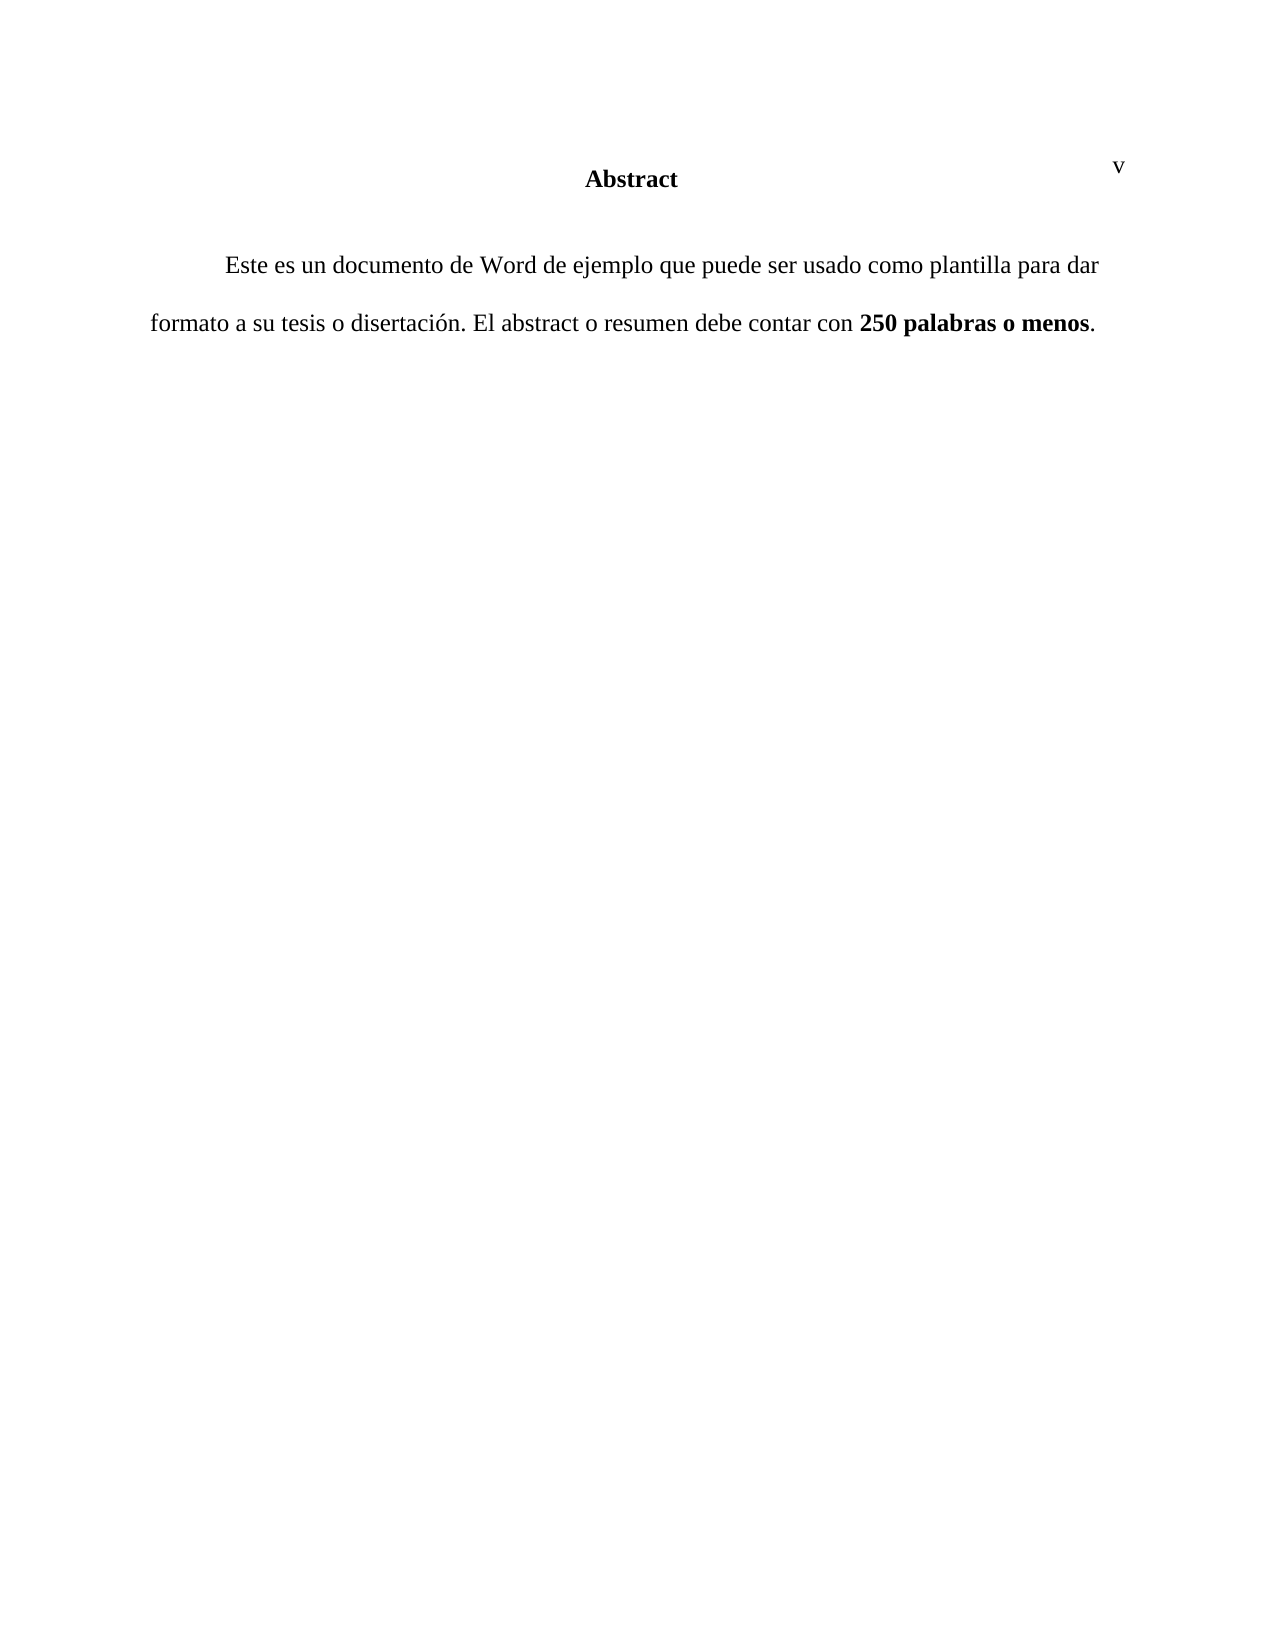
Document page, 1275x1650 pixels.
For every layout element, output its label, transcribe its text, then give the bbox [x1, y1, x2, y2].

text Gracias por su futura atención ante mi trabajoAbstract [150, 164, 1125, 193]
text Este es un documento de Word de ejemplo que puede ser usado como plantilla para dar formato a su tesis o disertación. El abstract o resumen debe contar con 250 palabras o menos. [150, 251, 1125, 337]
